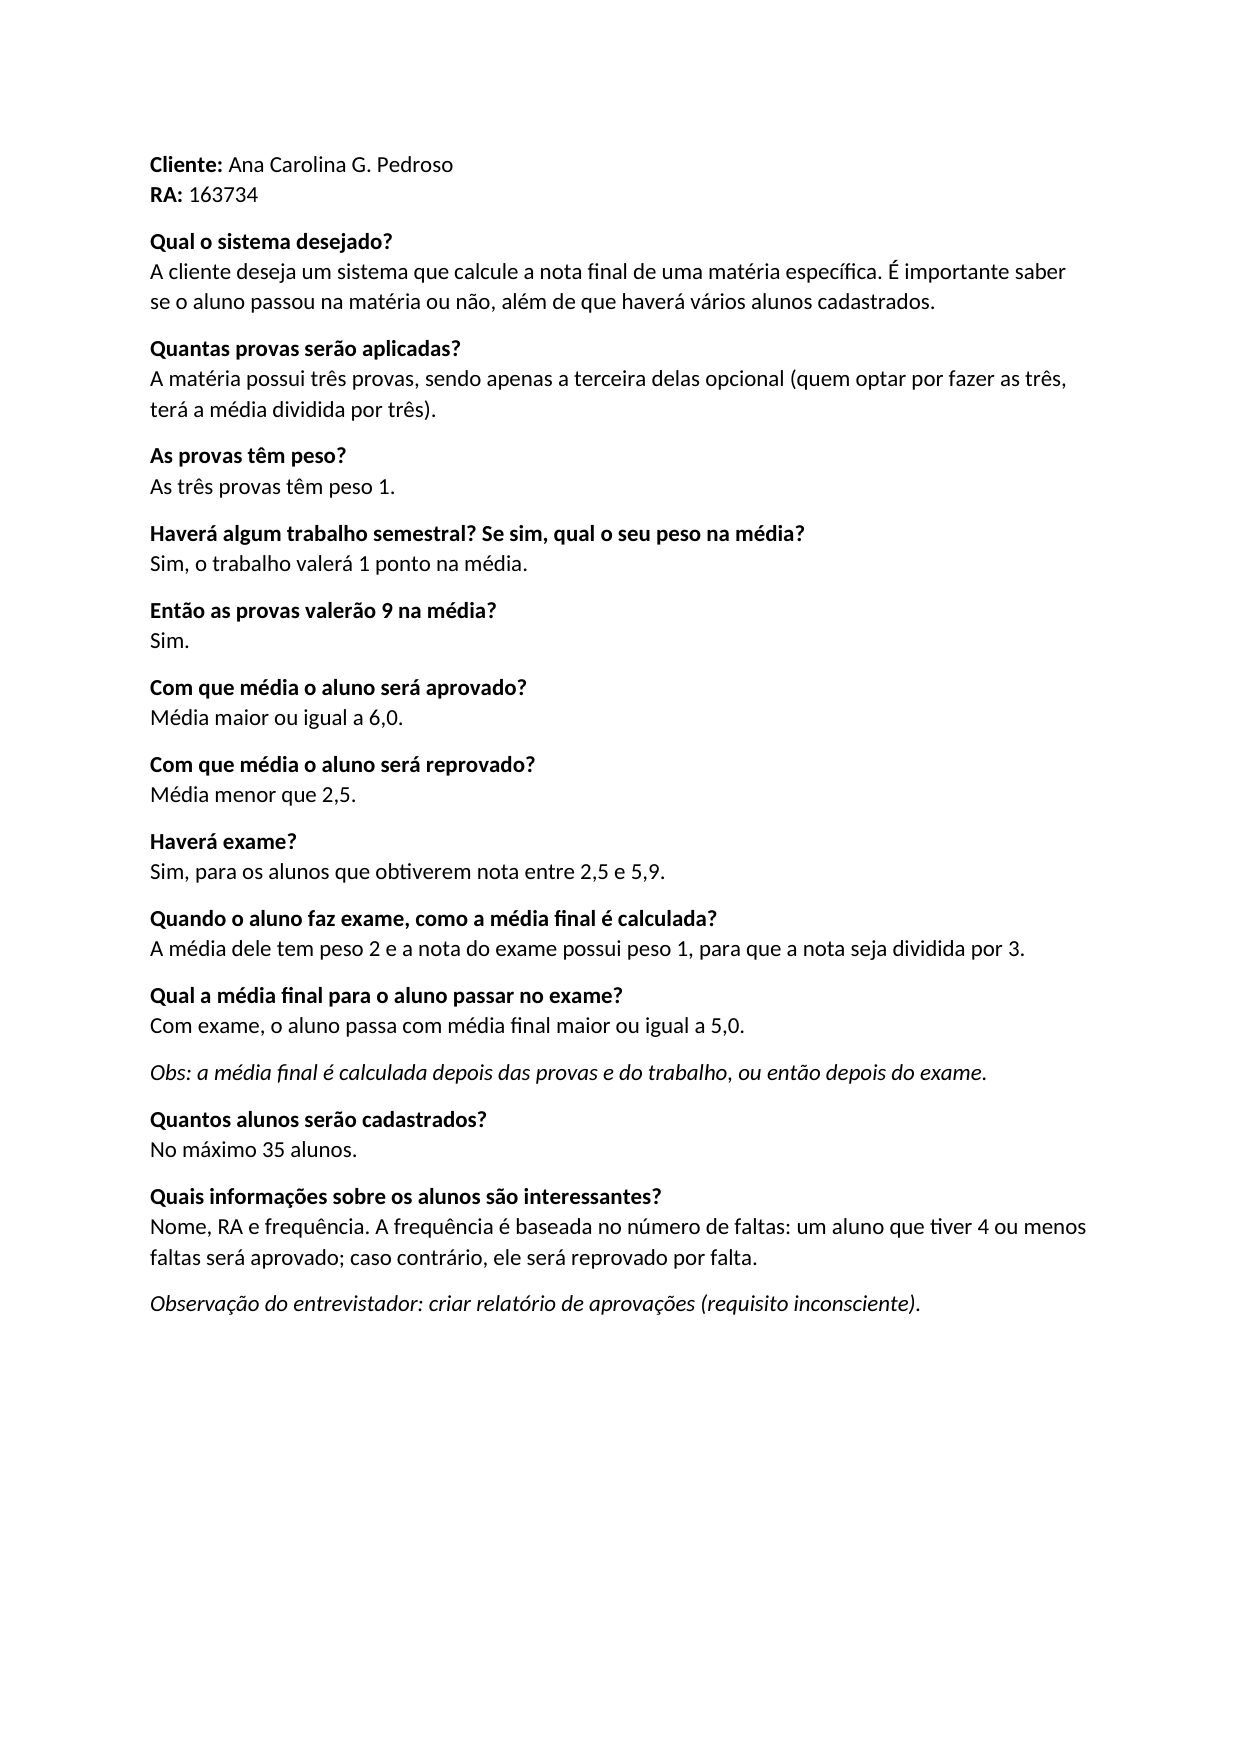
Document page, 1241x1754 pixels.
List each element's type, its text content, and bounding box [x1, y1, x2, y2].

text Observação do entrevistador: criar relatório de aprovações (requisito inconsciente). [150, 1289, 1090, 1318]
text Com que média o aluno será aprovado? Média maior ou igual a 6,0. [150, 673, 1090, 731]
text Quais informações sobre os alunos são interessantes? Nome, RA e frequência. A frequência é baseada no número de faltas: um aluno que tiver 4 ou menos faltas será aprovado; caso contrário, ele será reprovado por falta. [150, 1182, 1090, 1271]
text Qual a média final para o aluno passar no exame? Com exame, o aluno passa com média final maior ou igual a 5,0. [150, 981, 1090, 1039]
text Qual o sistema desejado? A cliente deseja um sistema que calcule a nota final de uma matéria específica. É importante saber se o aluno passou na matéria ou não, além de que haverá vários alunos cadastrados. [150, 227, 1090, 316]
text Quantos alunos serão cadastrados? No máximo 35 alunos. [150, 1105, 1090, 1163]
text Então as provas valerão 9 na média? Sim. [150, 596, 1090, 654]
text Haverá algum trabalho semestral? Se sim, qual o seu peso na média? Sim, o trabalho valerá 1 ponto na média. [150, 519, 1090, 577]
text Obs: a média final é calculada depois das provas e do trabalho, ou então depois do exame. [150, 1058, 1090, 1086]
text Com que média o aluno será reprovado? Média menor que 2,5. [150, 750, 1090, 808]
text Quantas provas serão aplicadas? A matéria possui três provas, sendo apenas a terceira delas opcional (quem optar por fazer as três, terá a média dividida por três). [150, 334, 1090, 423]
text As provas têm peso? As três provas têm peso 1. [150, 442, 1090, 500]
text Quando o aluno faz exame, como a média final é calculada? A média dele tem peso 2 e a nota do exame possui peso 1, para que a nota seja dividida por 3. [150, 904, 1090, 962]
text Cliente: Ana Carolina G. Pedroso RA: 163734 [150, 150, 1090, 208]
text Haverá exame? Sim, para os alunos que obtiverem nota entre 2,5 e 5,9. [150, 827, 1090, 885]
